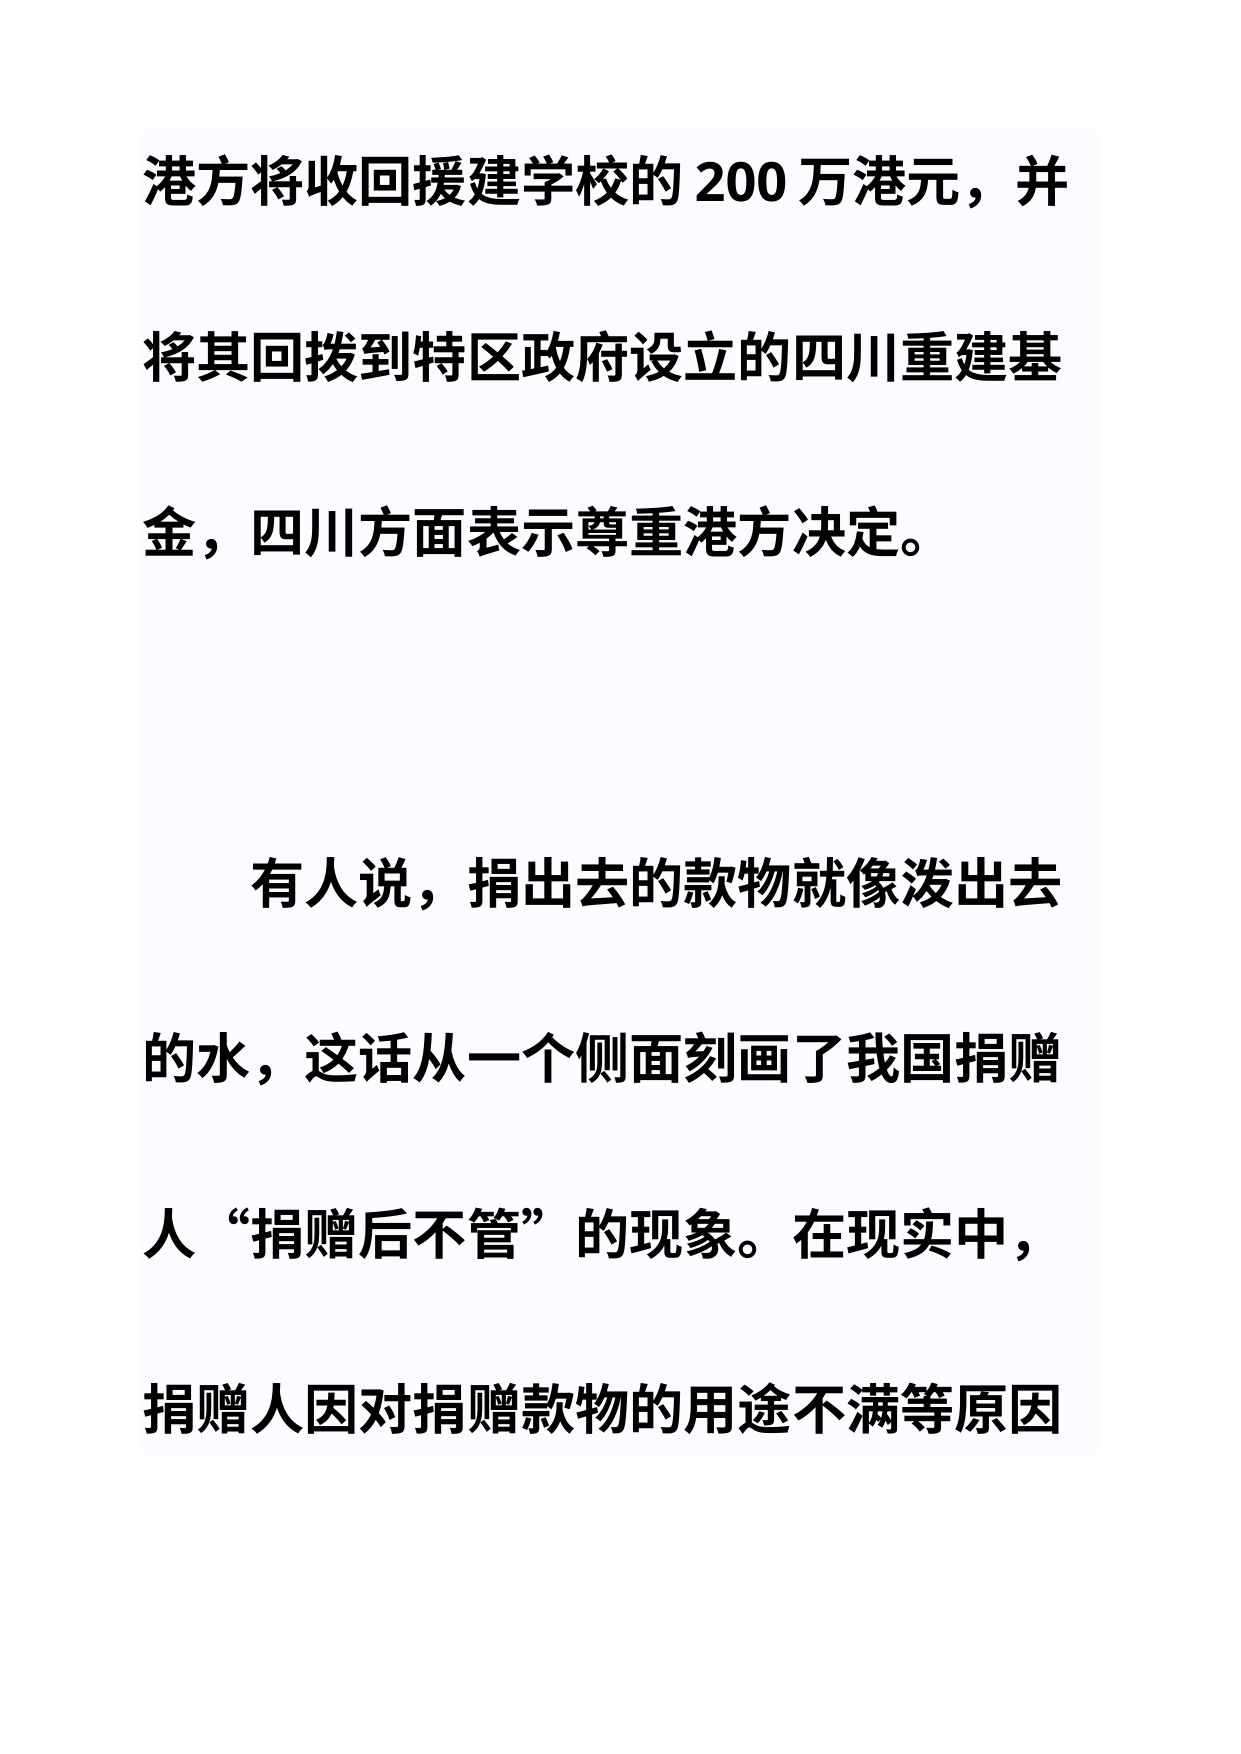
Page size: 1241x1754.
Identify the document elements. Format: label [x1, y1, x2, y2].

text [142, 129, 1098, 1455]
